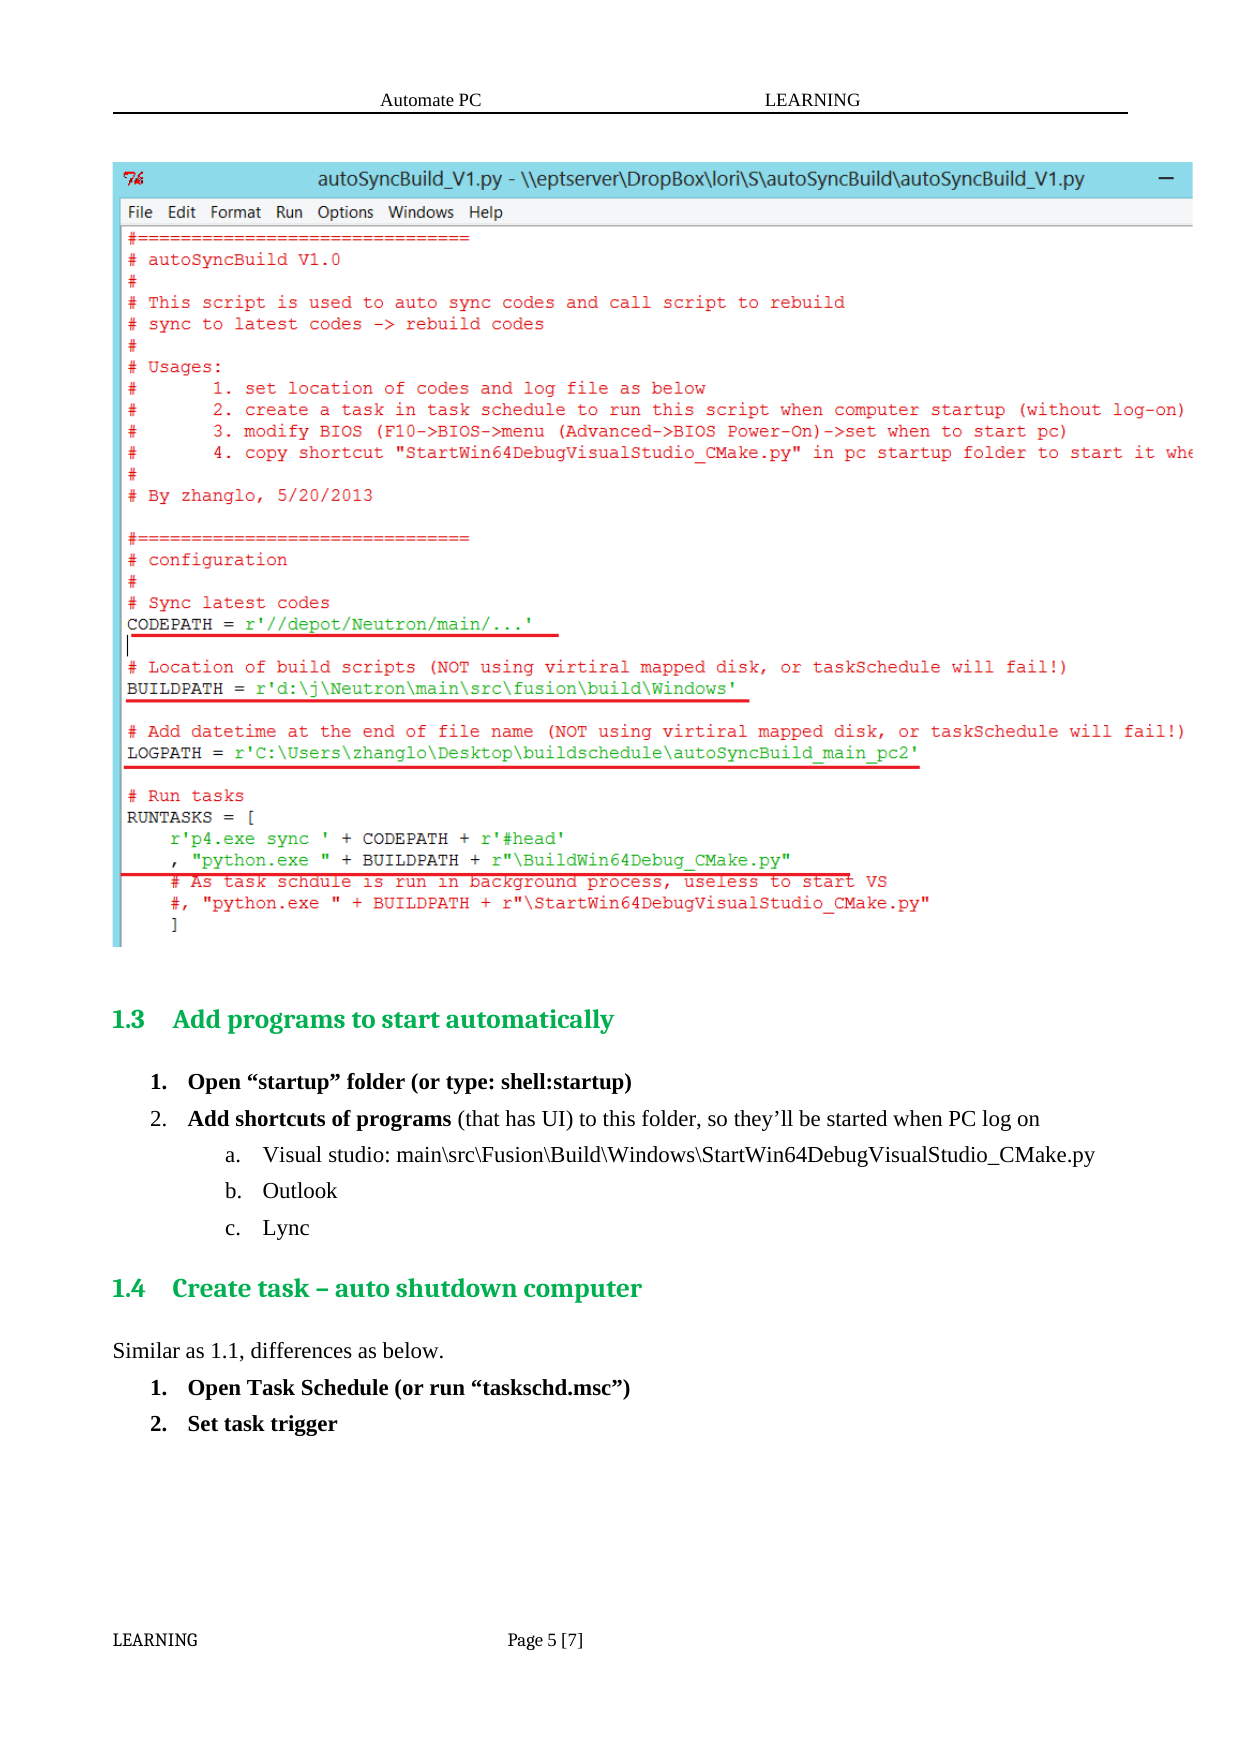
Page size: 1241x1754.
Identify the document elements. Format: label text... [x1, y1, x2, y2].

list Open Task Schedule (or run “taskschd.msc”) [150, 1371, 1128, 1403]
list Lync [225, 1211, 1128, 1243]
list Visual studio: main\src\Fusion\Build\Windows\StartWin64DebugVisualStudio_CMake.py [225, 1138, 1128, 1171]
subtitle Add programs to start automatically [112, 1003, 1128, 1036]
list Set task trigger [150, 1407, 1128, 1439]
picture [112, 162, 1193, 947]
text Similar as 1.1, differences as below. [112, 1334, 1128, 1367]
list Open “startup” folder (or type: shell:startup) [150, 1065, 1128, 1098]
list Add shortcuts of programs (that has UI) to this folder, so they’ll be started when PC log on [150, 1102, 1128, 1134]
subtitle Create task – auto shutdown computer [112, 1272, 1128, 1305]
list Outlook [225, 1174, 1128, 1207]
